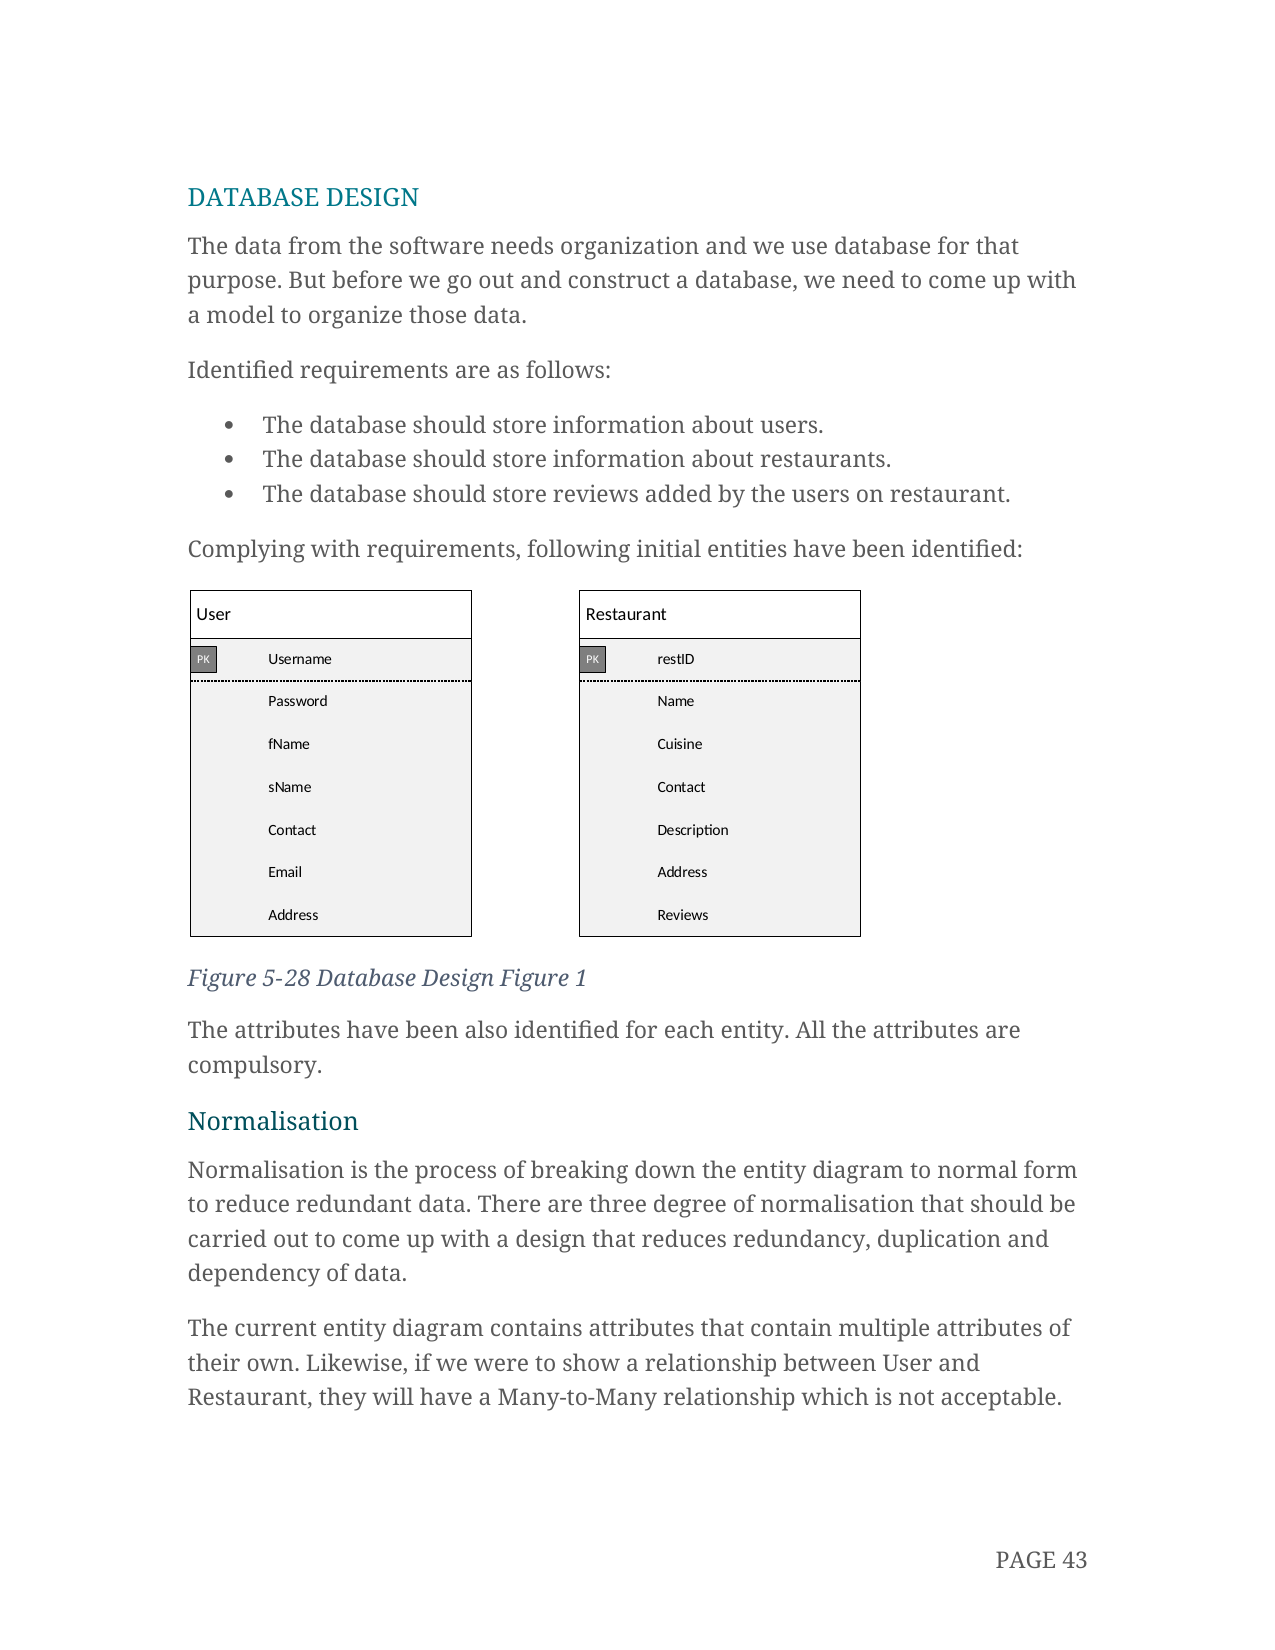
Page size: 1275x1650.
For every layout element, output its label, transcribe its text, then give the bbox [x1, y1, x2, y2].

text Normalisation is the process of breaking down the entity diagram to normal form to reduce redundant data. There are three degree of normalisation that should be carried out to come up with a design that reduces redundancy, duplication and dependency of data. [187, 1154, 1087, 1288]
list The database should store reviews added by the users on restaurant. [225, 478, 1087, 509]
subtitle Normalisation [187, 1104, 1087, 1138]
text The data from the software needs organization and we use database for that purpose. But before we go out and construct a database, we need to come up with a model to organize those data. [187, 230, 1087, 330]
text The current entity diagram contains attributes that contain multiple attributes of their own. Likewise, if we were to show a relationship between User and Restaurant, they will have a Many-to-Many relationship which is not acceptable. [187, 1312, 1087, 1412]
list The database should store information about restaurants. [225, 443, 1087, 475]
text The attributes have been also identified for each entity. All the attributes are compulsory. [187, 1014, 1087, 1080]
text Identified requirements are as follows: [187, 354, 1087, 385]
list The database should store information about users. [225, 409, 1087, 440]
subtitle Database Design [187, 180, 1087, 214]
text Complying with requirements, following initial entities have been identified: [187, 533, 1087, 564]
